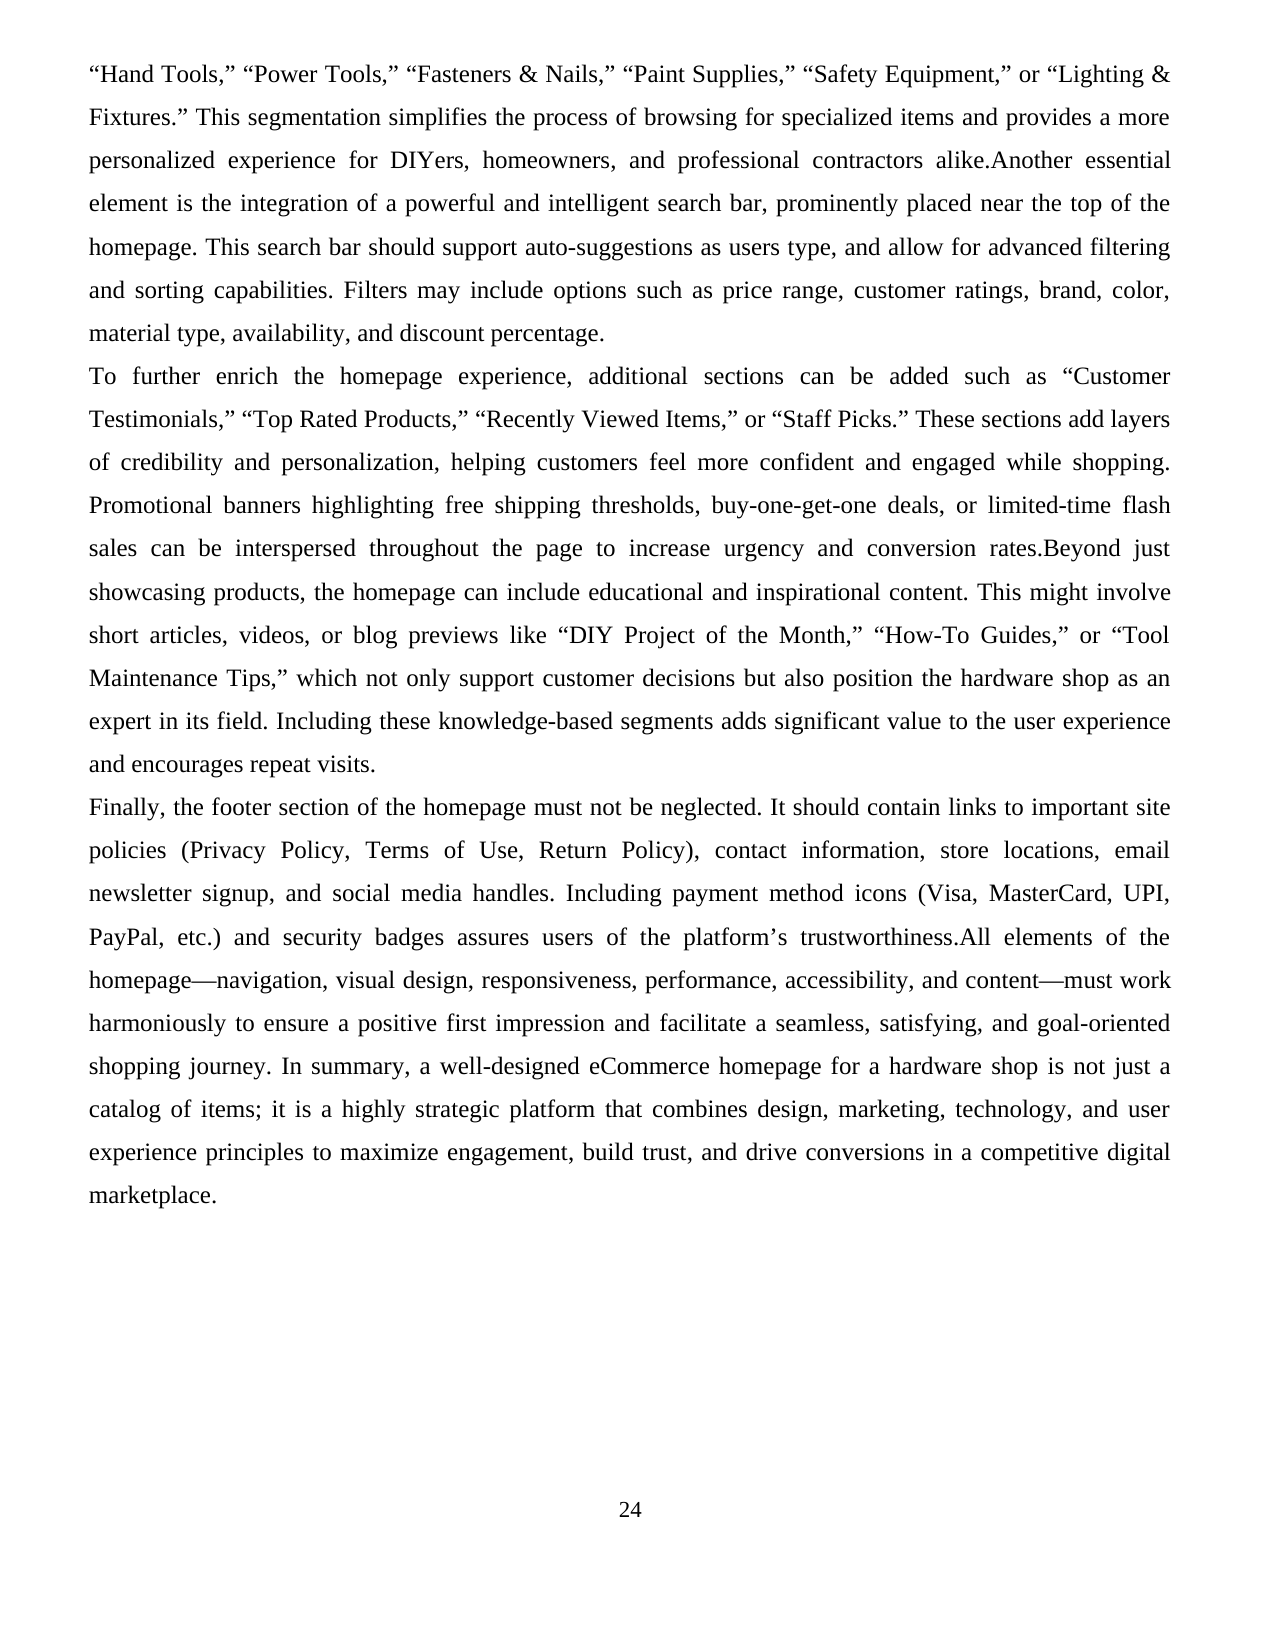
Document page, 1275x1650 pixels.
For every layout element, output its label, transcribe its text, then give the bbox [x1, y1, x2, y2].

text To further enrich the homepage experience, additional sections can be added such as “Customer Testimonials,” “Top Rated Products,” “Recently Viewed Items,” or “Staff Picks.” These sections add layers of credibility and personalization, helping customers feel more confident and engaged while shopping. Promotional banners highlighting free shipping thresholds, buy-one-get-one deals, or limited-time flash sales can be interspersed throughout the page to increase urgency and conversion rates.Beyond just showcasing products, the homepage can include educational and inspirational content. This might involve short articles, videos, or blog previews like “DIY Project of the Month,” “How-To Guides,” or “Tool Maintenance Tips,” which not only support customer decisions but also position the hardware shop as an expert in its field. Including these knowledge-based segments adds significant value to the user experience and encourages repeat visits. [89, 361, 1172, 778]
text Finally, the footer section of the homepage must not be neglected. It should contain links to important site policies (Privacy Policy, Terms of Use, Return Policy), contact information, store locations, email newsletter signup, and social media handles. Including payment method icons (Visa, MasterCard, UPI, PayPal, etc.) and security badges assures users of the platform’s trustworthiness.All elements of the homepage—navigation, visual design, responsiveness, performance, accessibility, and content—must work harmoniously to ensure a positive first impression and facilitate a seamless, satisfying, and goal-oriented shopping journey. In summary, a well-designed eCommerce homepage for a hardware shop is not just a catalog of items; it is a highly strategic platform that combines design, marketing, technology, and user experience principles to maximize engagement, build trust, and drive conversions in a competitive digital marketplace. [89, 792, 1172, 1209]
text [89, 59, 1172, 347]
